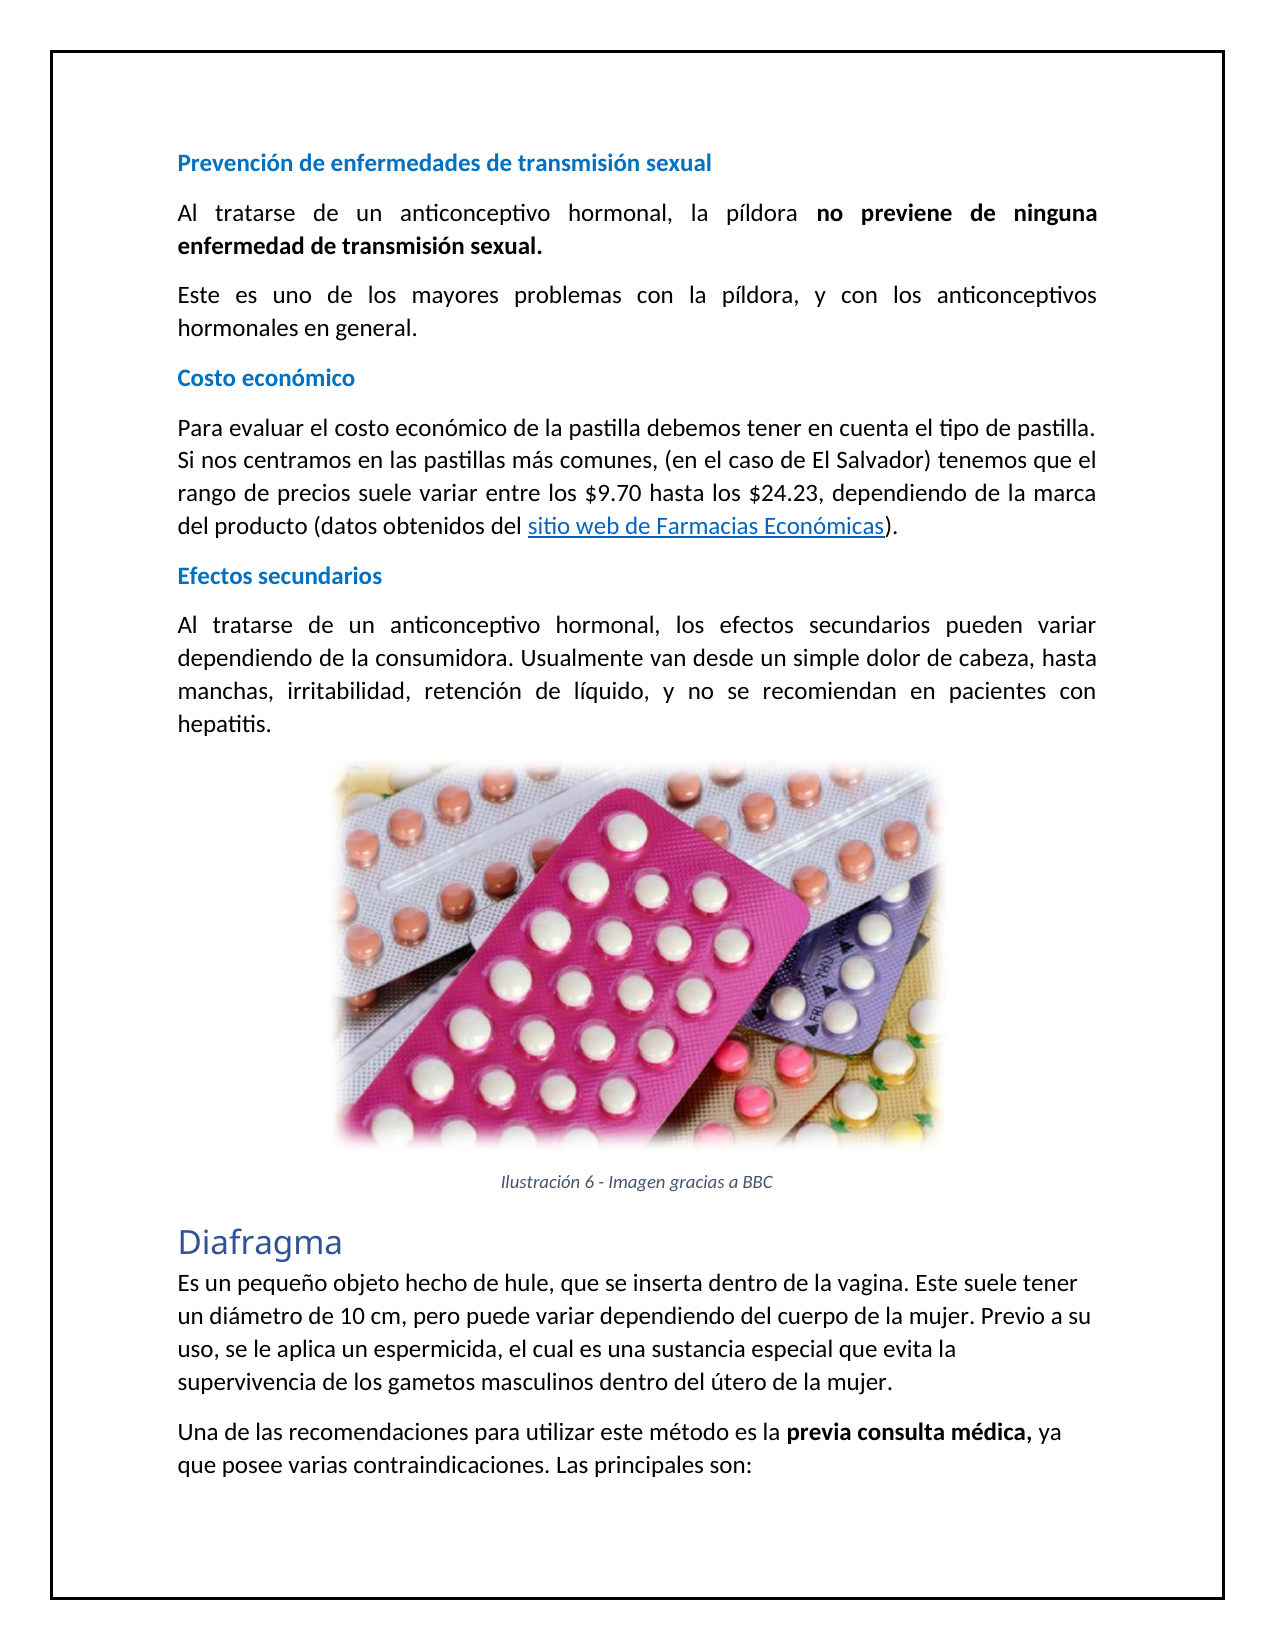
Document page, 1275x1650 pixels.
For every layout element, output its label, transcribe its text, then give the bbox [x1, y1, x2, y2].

text Prevención de enfermedades de transmisión sexual [177, 148, 1098, 178]
text Al tratarse de un anticonceptivo hormonal, los efectos secundarios pueden variar dependiendo de la consumidora. Usualmente van desde un simple dolor de cabeza, hasta manchas, irritabilidad, retención de líquido, y no se recomiendan en pacientes con hepatitis. [177, 610, 1098, 739]
text Efectos secundarios [177, 560, 1098, 591]
text Una de las recomendaciones para utilizar este método es la previa consulta médica, ya que posee varias contraindicaciones. Las principales son: [177, 1416, 1098, 1479]
picture [357, 787, 919, 1123]
subtitle Diafragma [177, 1219, 1098, 1264]
text Para evaluar el costo económico de la pastilla debemos tener en cuenta el tipo de pastilla. Si nos centramos en las pastillas más comunes, (en el caso de El Salvador) tenemos que el rango de precios suele variar entre los $9.70 hasta los $24.23, dependiendo de la marca del producto (datos obtenidos del sitio web de Farmacias Económicas). [177, 412, 1098, 541]
text Al tratarse de un anticonceptivo hormonal, la píldora no previene de ninguna enfermedad de transmisión sexual. [177, 197, 1098, 261]
text Es un pequeño objeto hecho de hule, que se inserta dentro de la vagina. Este suele tener un diámetro de 10 cm, pero puede variar dependiendo del cuerpo de la mujer. Previo a su uso, se le aplica un espermicida, el cual es una sustancia especial que evita la supervivencia de los gametos masculinos dentro del útero de la mujer. [177, 1268, 1098, 1397]
text Este es uno de los mayores problemas con la píldora, y con los anticonceptivos hormonales en general. [177, 280, 1098, 343]
text Costo económico [177, 362, 1098, 393]
